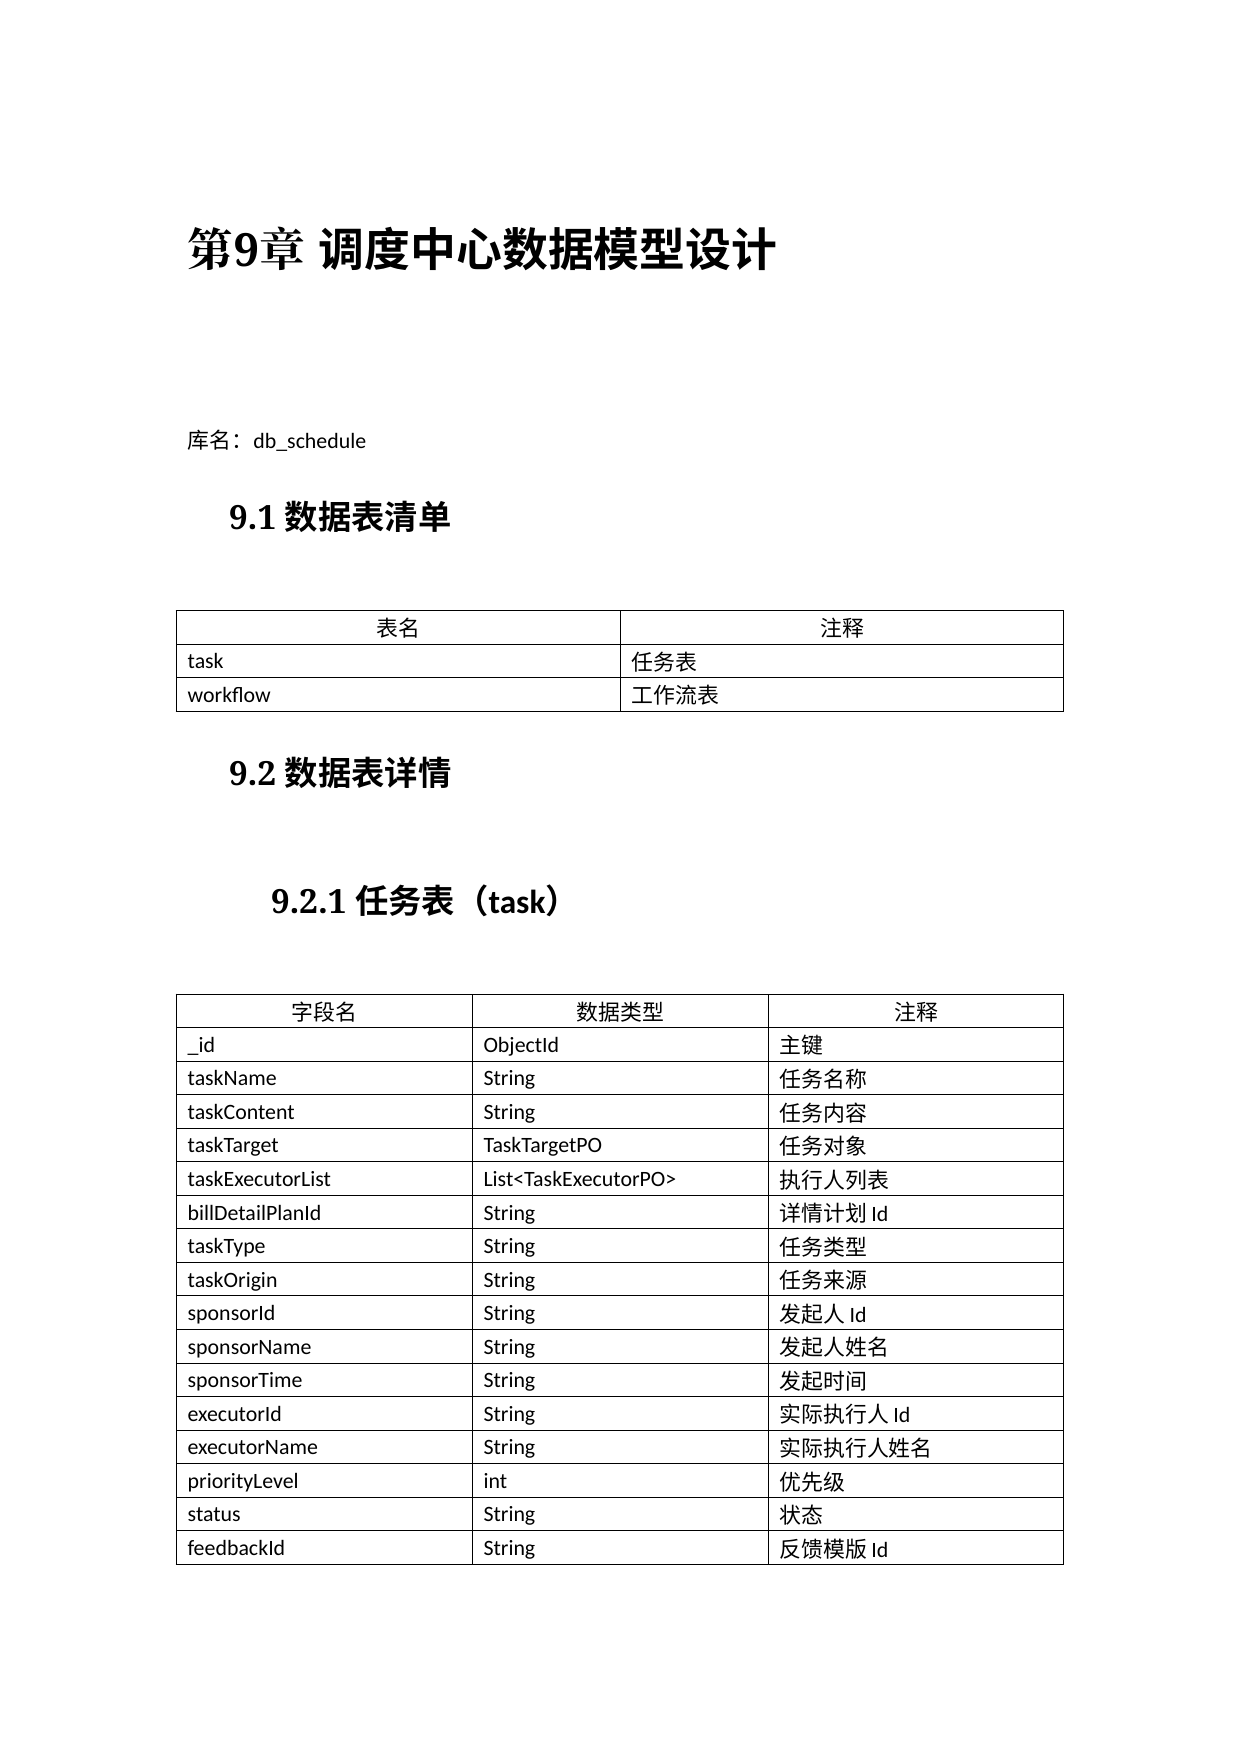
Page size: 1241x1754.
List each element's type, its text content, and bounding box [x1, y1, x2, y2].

subtitle 数据表详情 [229, 739, 1053, 804]
table_cell 发起人姓名 [769, 1330, 1063, 1362]
table_cell 发起人Id [769, 1296, 1063, 1329]
subtitle 任务表（task） [271, 866, 1053, 931]
table_cell String [473, 1397, 768, 1429]
table_cell priorityLevel [177, 1464, 472, 1497]
table_cell 任务类型 [769, 1229, 1063, 1262]
table_cell TaskTargetPO [473, 1129, 768, 1161]
table_cell 实际执行人Id [769, 1397, 1063, 1429]
table_cell taskType [177, 1229, 472, 1262]
table_cell String [473, 1196, 768, 1228]
table_cell status [177, 1498, 472, 1530]
table_cell String [473, 1229, 768, 1262]
table_cell String [473, 1062, 768, 1094]
table_cell task [177, 645, 620, 677]
table_cell 详情计划Id [769, 1196, 1063, 1228]
table_header 注释 [621, 611, 1063, 643]
table_cell 主键 [769, 1028, 1063, 1061]
table_cell taskOrigin [177, 1263, 472, 1295]
table_cell workflow [177, 678, 620, 711]
table_cell 任务来源 [769, 1263, 1063, 1295]
table_header 注释 [769, 995, 1063, 1027]
table_cell sponsorTime [177, 1364, 472, 1396]
table_cell taskExecutorList [177, 1162, 472, 1195]
text 库名：db_schedule [187, 423, 1053, 456]
table_cell String [473, 1364, 768, 1396]
table_cell ObjectId [473, 1028, 768, 1061]
table_cell 工作流表 [621, 678, 1063, 711]
table_header 字段名 [177, 995, 472, 1027]
table_cell taskContent [177, 1095, 472, 1128]
subtitle 数据表清单 [229, 483, 1053, 548]
table_cell 反馈模版Id [769, 1531, 1063, 1564]
table_cell 任务名称 [769, 1062, 1063, 1094]
table_cell 实际执行人姓名 [769, 1431, 1063, 1463]
table_cell 任务表 [621, 645, 1063, 677]
table_cell String [473, 1531, 768, 1564]
table_cell 优先级 [769, 1464, 1063, 1497]
table_cell executorId [177, 1397, 472, 1429]
table_cell 任务内容 [769, 1095, 1063, 1128]
table_cell String [473, 1431, 768, 1463]
table_cell String [473, 1296, 768, 1329]
table_cell executorName [177, 1431, 472, 1463]
table_cell sponsorId [177, 1296, 472, 1329]
table_cell feedbackId [177, 1531, 472, 1564]
table_cell String [473, 1095, 768, 1128]
table_header 数据类型 [473, 995, 768, 1027]
table_cell 执行人列表 [769, 1162, 1063, 1195]
table_cell taskName [177, 1062, 472, 1094]
table_cell 发起时间 [769, 1364, 1063, 1396]
table_header 表名 [177, 611, 620, 643]
table_cell sponsorName [177, 1330, 472, 1362]
table_cell List<TaskExecutorPO> [473, 1162, 768, 1195]
table_cell 状态 [769, 1498, 1063, 1530]
table_cell taskTarget [177, 1129, 472, 1161]
table_cell billDetailPlanId [177, 1196, 472, 1228]
table_cell _id [177, 1028, 472, 1061]
table_cell String [473, 1498, 768, 1530]
table_cell String [473, 1263, 768, 1295]
table_cell String [473, 1330, 768, 1362]
subtitle 调度中心数据模型设计 [187, 197, 1053, 295]
table_cell 任务对象 [769, 1129, 1063, 1161]
table_cell int [473, 1464, 768, 1497]
